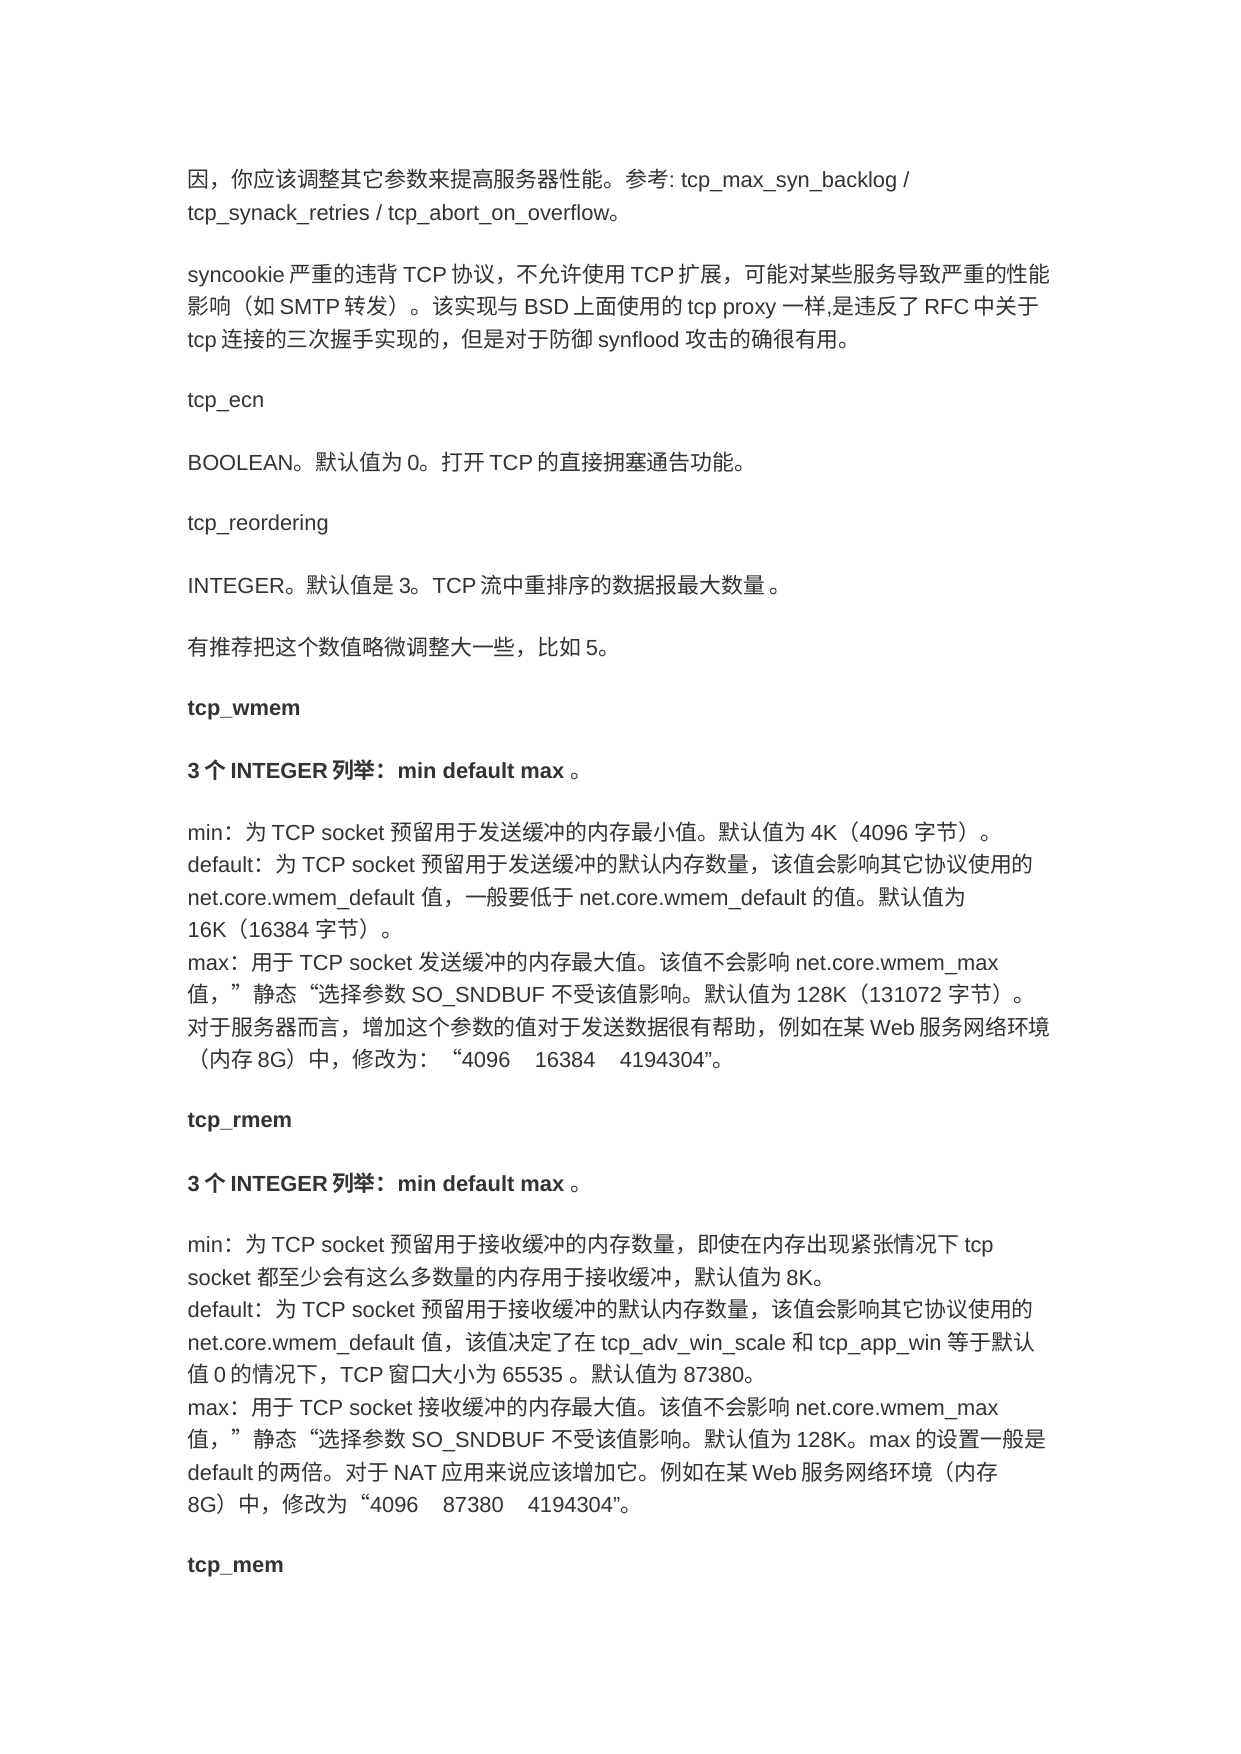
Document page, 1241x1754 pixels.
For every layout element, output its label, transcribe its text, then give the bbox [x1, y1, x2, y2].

text tcp_reordering [187, 506, 1053, 539]
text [187, 162, 1053, 227]
text tcp_mem [187, 1549, 1053, 1581]
text tcp_wmem [187, 691, 1053, 724]
text 3个INTEGER列举：min default max 。 [187, 1165, 1053, 1198]
text syncookie严重的违背TCP协议，不允许使用TCP扩展，可能对某些服务导致严重的性能影响（如SMTP转发）。该实现与BSD上面使用的 tcp proxy 一样,是违反了RFC中关于tcp连接的三次握手实现的，但是对于防御 synflood 攻击的确很有用。 [187, 256, 1053, 354]
text 有推荐把这个数值略微调整大一些，比如5。 [187, 629, 1053, 662]
text tcp_rmem [187, 1104, 1053, 1136]
text INTEGER。默认值是3。TCP流中重排序的数据报最大数量 。 [187, 568, 1053, 600]
text min：为 TCP socket 预留用于发送缓冲的内存最小值。默认值为4K（4096 字节）。 default：为 TCP socket 预留用于发送缓冲的默认内存数量，该值会影响其它协议使用的 net.core.wmem_default 值，一般要低于 net.core.wmem_default 的值。默认值为16K（16384 字节）。 max：用于 TCP socket 发送缓冲的内存最大值。该值不会影响 net.core.wmem_max 值，”静态“选择参数 SO_SNDBUF 不受该值影响。默认值为128K（131072 字节）。对于服务器而言，增加这个参数的值对于发送数据很有帮助，例如在某Web服务网络环境（内存8G）中，修改为：“4096 16384 4194304”。 [187, 814, 1053, 1074]
text min：为 TCP socket 预留用于接收缓冲的内存数量，即使在内存出现紧张情况下 tcp socket 都至少会有这么多数量的内存用于接收缓冲，默认值为8K。 default：为 TCP socket 预留用于接收缓冲的默认内存数量，该值会影响其它协议使用的 net.core.wmem_default 值，该值决定了在 tcp_adv_win_scale 和 tcp_app_win 等于默认值0的情况下，TCP窗口大小为 65535 。默认值为 87380。 max：用于 TCP socket 接收缓冲的内存最大值。该值不会影响 net.core.wmem_max 值，”静态“选择参数 SO_SNDBUF 不受该值影响。默认值为128K。max的设置一般是default的两倍。对于NAT应用来说应该增加它。例如在某Web服务网络环境（内存8G）中，修改为“4096 87380 4194304”。 [187, 1227, 1053, 1519]
text BOOLEAN。默认值为0。打开TCP的直接拥塞通告功能。 [187, 444, 1053, 477]
text tcp_ecn [187, 383, 1053, 415]
text 3个INTEGER列举：min default max 。 [187, 753, 1053, 785]
